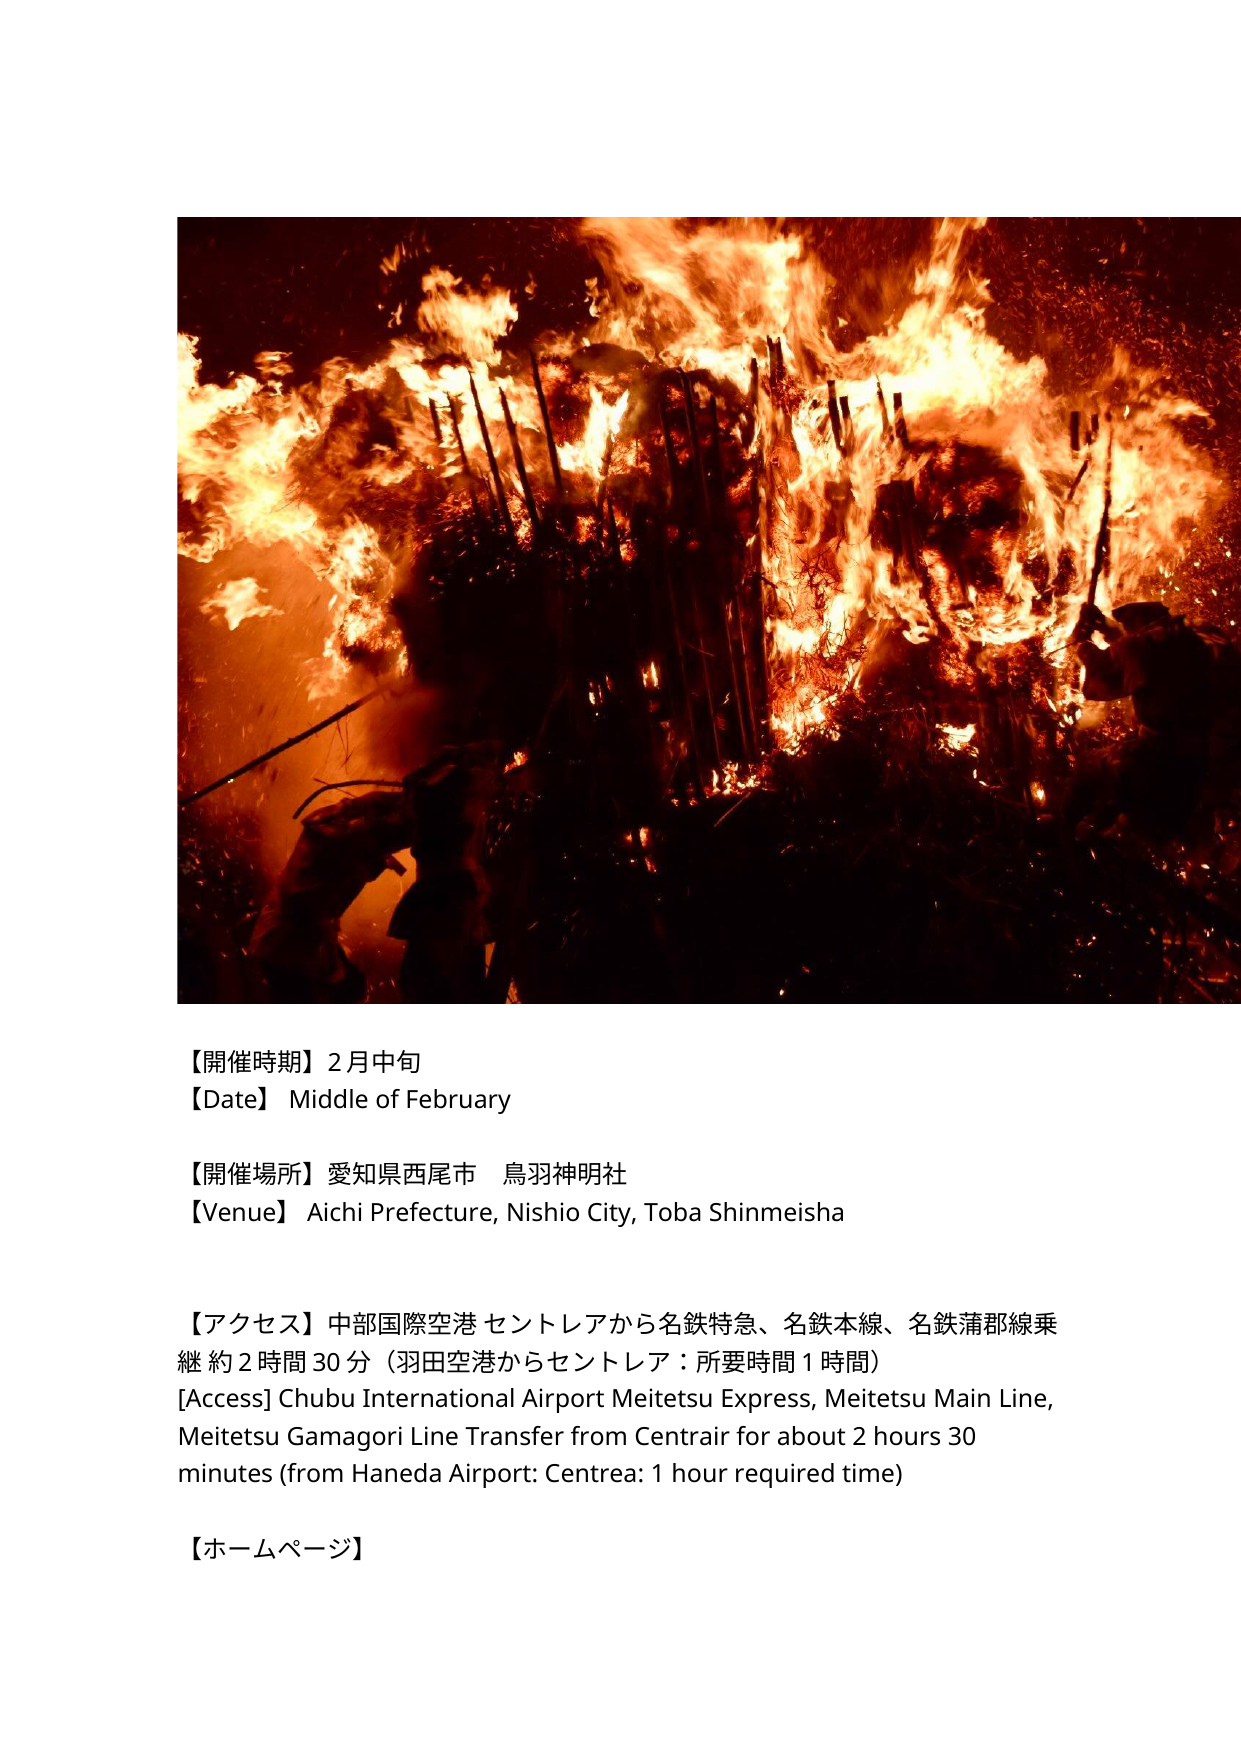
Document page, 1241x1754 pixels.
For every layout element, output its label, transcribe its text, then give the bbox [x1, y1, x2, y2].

picture [177, 217, 1241, 1004]
text 【ホームページ】 [177, 1529, 1063, 1567]
text 【開催時期】2月中旬 [177, 1042, 1063, 1079]
text 【Date】 Middle of February [177, 1079, 1063, 1117]
text 【アクセス】中部国際空港 セントレアから名鉄特急、名鉄本線、名鉄蒲郡線乗継 約2時間30分（羽田空港からセントレア：所要時間1時間） [177, 1304, 1063, 1379]
text 【Venue】 Aichi Prefecture, Nishio City, Toba Shinmeisha [177, 1192, 1063, 1229]
text [Access] Chubu International Airport Meitetsu Express, Meitetsu Main Line, Meitetsu Gamagori Line Transfer from Centrair for about 2 hours 30 minutes (from Haneda Airport: Centrea: 1 hour required time) [177, 1379, 1063, 1492]
text 【開催場所】愛知県西尾市 鳥羽神明社 [177, 1154, 1063, 1192]
